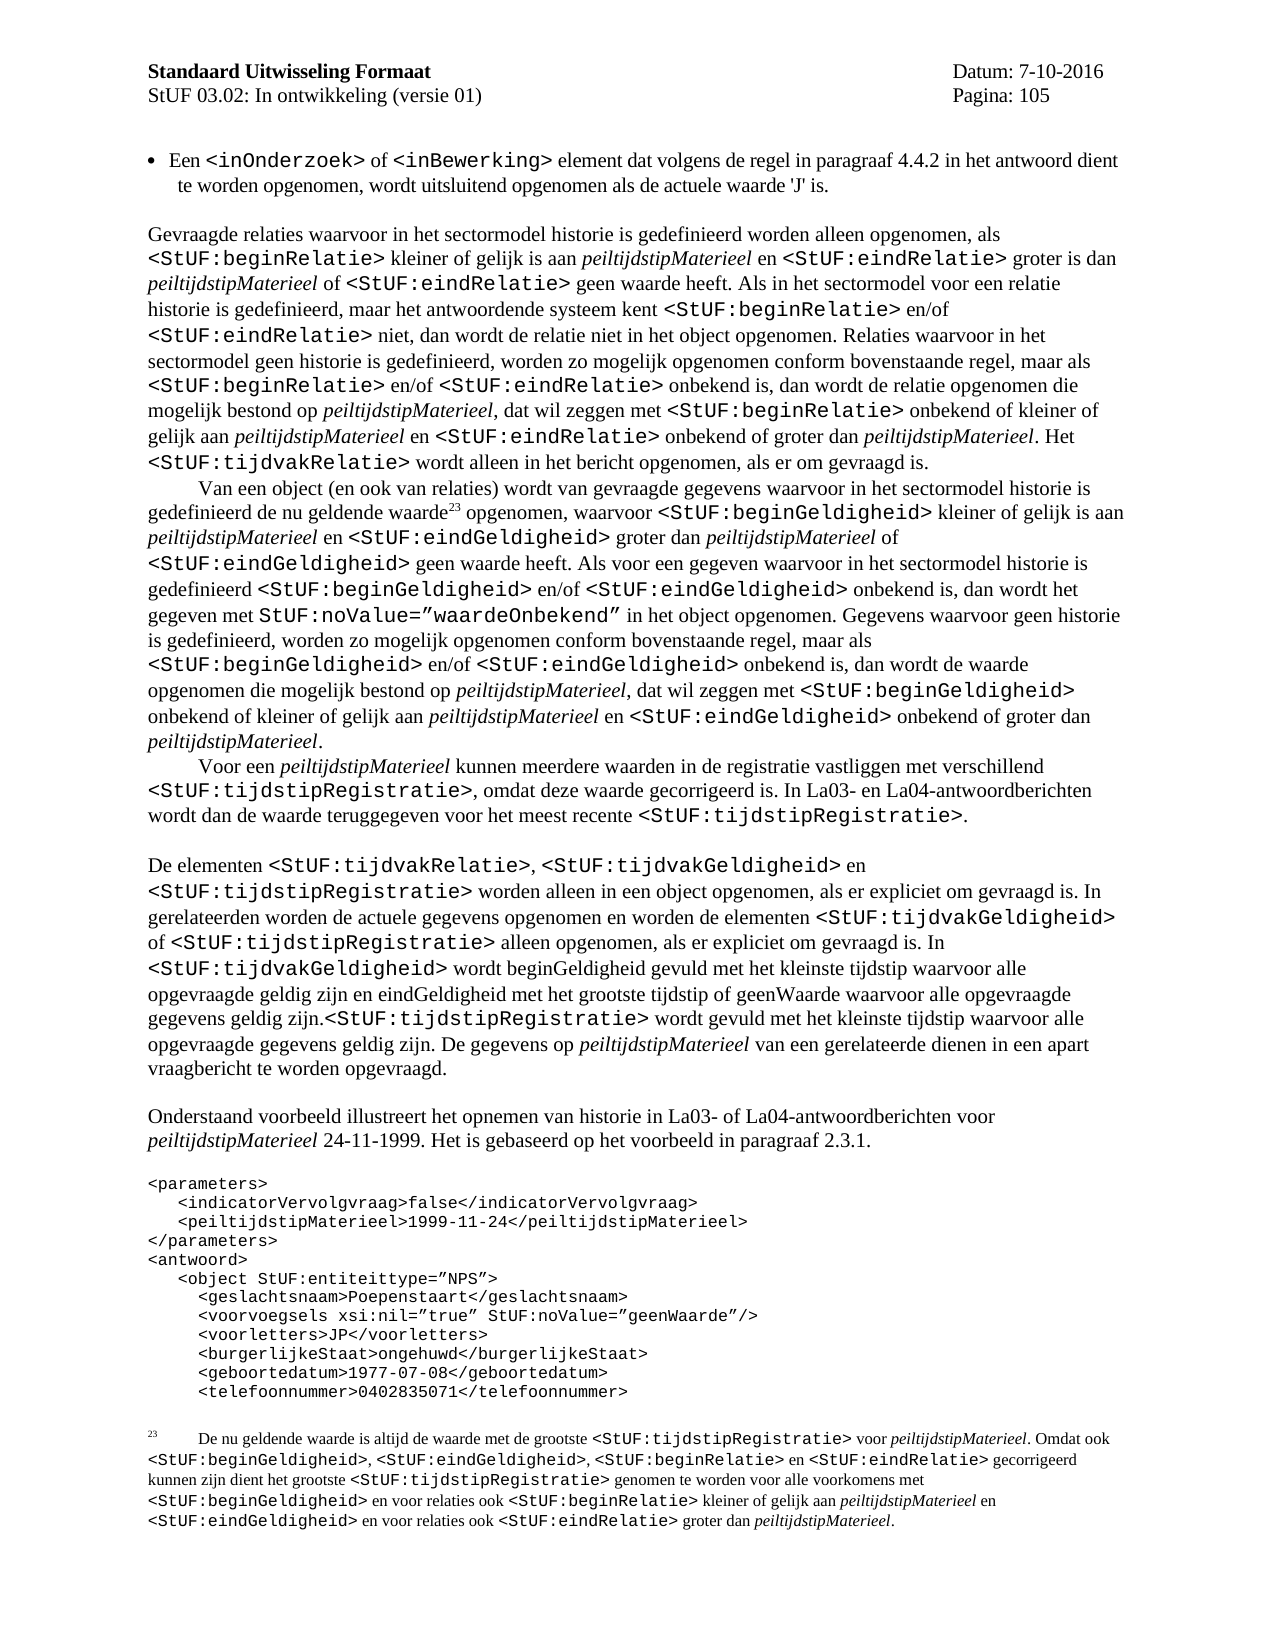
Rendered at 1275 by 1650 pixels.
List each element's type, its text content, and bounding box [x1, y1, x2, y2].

text <parameters> [148, 1176, 1127, 1195]
text Onderstaand voorbeeld illustreert het opnemen van historie in La03- of La04-antwoordberichten voor peiltijdstipMaterieel 24-11-1999. Het is gebaseerd op het voorbeeld in paragraaf 2.3.1. [148, 1104, 1127, 1152]
text Voor een peiltijdstipMaterieel kunnen meerdere waarden in de registratie vastliggen met verschillend <StUF:tijdstipRegistratie>, omdat deze waarde gecorrigeerd is. In La03- en La04-antwoordberichten wordt dan de waarde teruggegeven voor het meest recente <StUF:tijdstipRegistratie>. [148, 753, 1127, 829]
list Een <inOnderzoek> of <inBewerking> element dat volgens de regel in paragraaf 6.4.2 in het antwoord dient te worden opgenomen, wordt uitsluitend opgenomen als de actuele waarde 'J' is. [148, 148, 1127, 197]
text De elementen <StUF:tijdvakRelatie>, <StUF:tijdvakGeldigheid> en <StUF:tijdstipRegistratie> worden alleen in een object opgenomen, als er expliciet om gevraagd is. In gerelateerden worden de actuele gegevens opgenomen en worden de elementen <StUF:tijdvakGeldigheid> of <StUF:tijdstipRegistratie> alleen opgenomen, als er expliciet om gevraagd is. In <StUF:tijdvakGeldigheid> wordt beginGeldigheid gevuld met het kleinste tijdstip waarvoor alle opgevraagde geldig zijn en eindGeldigheid met het grootste tijdstip of geenWaarde waarvoor alle opgevraagde gegevens geldig zijn.<StUF:tijdstipRegistratie> wordt gevuld met het kleinste tijdstip waarvoor alle opgevraagde gegevens geldig zijn. De gegevens op peiltijdstipMaterieel van een gerelateerde dienen in een apart vraagbericht te worden opgevraagd. [148, 853, 1127, 1080]
text <voorvoegsels xsi:nil=”true” StUF:noValue=”geenWaarde”/> [148, 1308, 1127, 1327]
text <antwoord> [148, 1251, 1127, 1270]
text <geslachtsnaam>Poepenstaart</geslachtsnaam> [148, 1289, 1127, 1308]
text <indicatorVervolgvraag>false</indicatorVervolgvraag> [148, 1195, 1127, 1214]
text <peiltijdstipMaterieel>1999-11-24</peiltijdstipMaterieel> [148, 1214, 1127, 1232]
text </parameters> [148, 1232, 1127, 1251]
text <burgerlijkeStaat>ongehuwd</burgerlijkeStaat> [148, 1346, 1127, 1364]
text <voorletters>JP</voorletters> [148, 1327, 1127, 1346]
text Van een object (en ook van relaties) wordt van gevraagde gegevens waarvoor in het sectormodel historie is gedefinieerd de nu geldende waarde opgenomen, waarvoor <StUF:beginGeldigheid> kleiner of gelijk is aan peiltijdstipMaterieel en <StUF:eindGeldigheid> groter dan peiltijdstipMaterieel of <StUF:eindGeldigheid> geen waarde heeft. Als voor een gegeven waarvoor in het sectormodel historie is gedefinieerd <StUF:beginGeldigheid> en/of <StUF:eindGeldigheid> onbekend is, dan wordt het gegeven met StUF:noValue=”waardeOnbekend” in het object opgenomen. Gegevens waarvoor geen historie is gedefinieerd, worden zo mogelijk opgenomen conform bovenstaande regel, maar als <StUF:beginGeldigheid> en/of <StUF:eindGeldigheid> onbekend is, dan wordt de waarde opgenomen die mogelijk bestond op peiltijdstipMaterieel, dat wil zeggen met <StUF:beginGeldigheid> onbekend of kleiner of gelijk aan peiltijdstipMaterieel en <StUF:eindGeldigheid> onbekend of groter dan peiltijdstipMaterieel. [148, 476, 1127, 753]
text Gevraagde relaties waarvoor in het sectormodel historie is gedefinieerd worden alleen opgenomen, als <StUF:beginRelatie> kleiner of gelijk is aan peiltijdstipMaterieel en <StUF:eindRelatie> groter is dan peiltijdstipMaterieel of <StUF:eindRelatie> geen waarde heeft. Als in het sectormodel voor een relatie historie is gedefinieerd, maar het antwoordende systeem kent <StUF:beginRelatie> en/of <StUF:eindRelatie> niet, dan wordt de relatie niet in het object opgenomen. Relaties waarvoor in het sectormodel geen historie is gedefinieerd, worden zo mogelijk opgenomen conform bovenstaande regel, maar als <StUF:beginRelatie> en/of <StUF:eindRelatie> onbekend is, dan wordt de relatie opgenomen die mogelijk bestond op peiltijdstipMaterieel, dat wil zeggen met <StUF:beginRelatie> onbekend of kleiner of gelijk aan peiltijdstipMaterieel en <StUF:eindRelatie> onbekend of groter dan peiltijdstipMaterieel. Het <StUF:tijdvakRelatie> wordt alleen in het bericht opgenomen, als er om gevraagd is. [148, 222, 1127, 476]
text <geboortedatum>1977-07-08</geboortedatum> [148, 1364, 1127, 1383]
text <object StUF:entiteittype=”NPS”> [148, 1270, 1127, 1289]
text <telefoonnummer>0402835071</telefoonnummer> [148, 1383, 1127, 1402]
